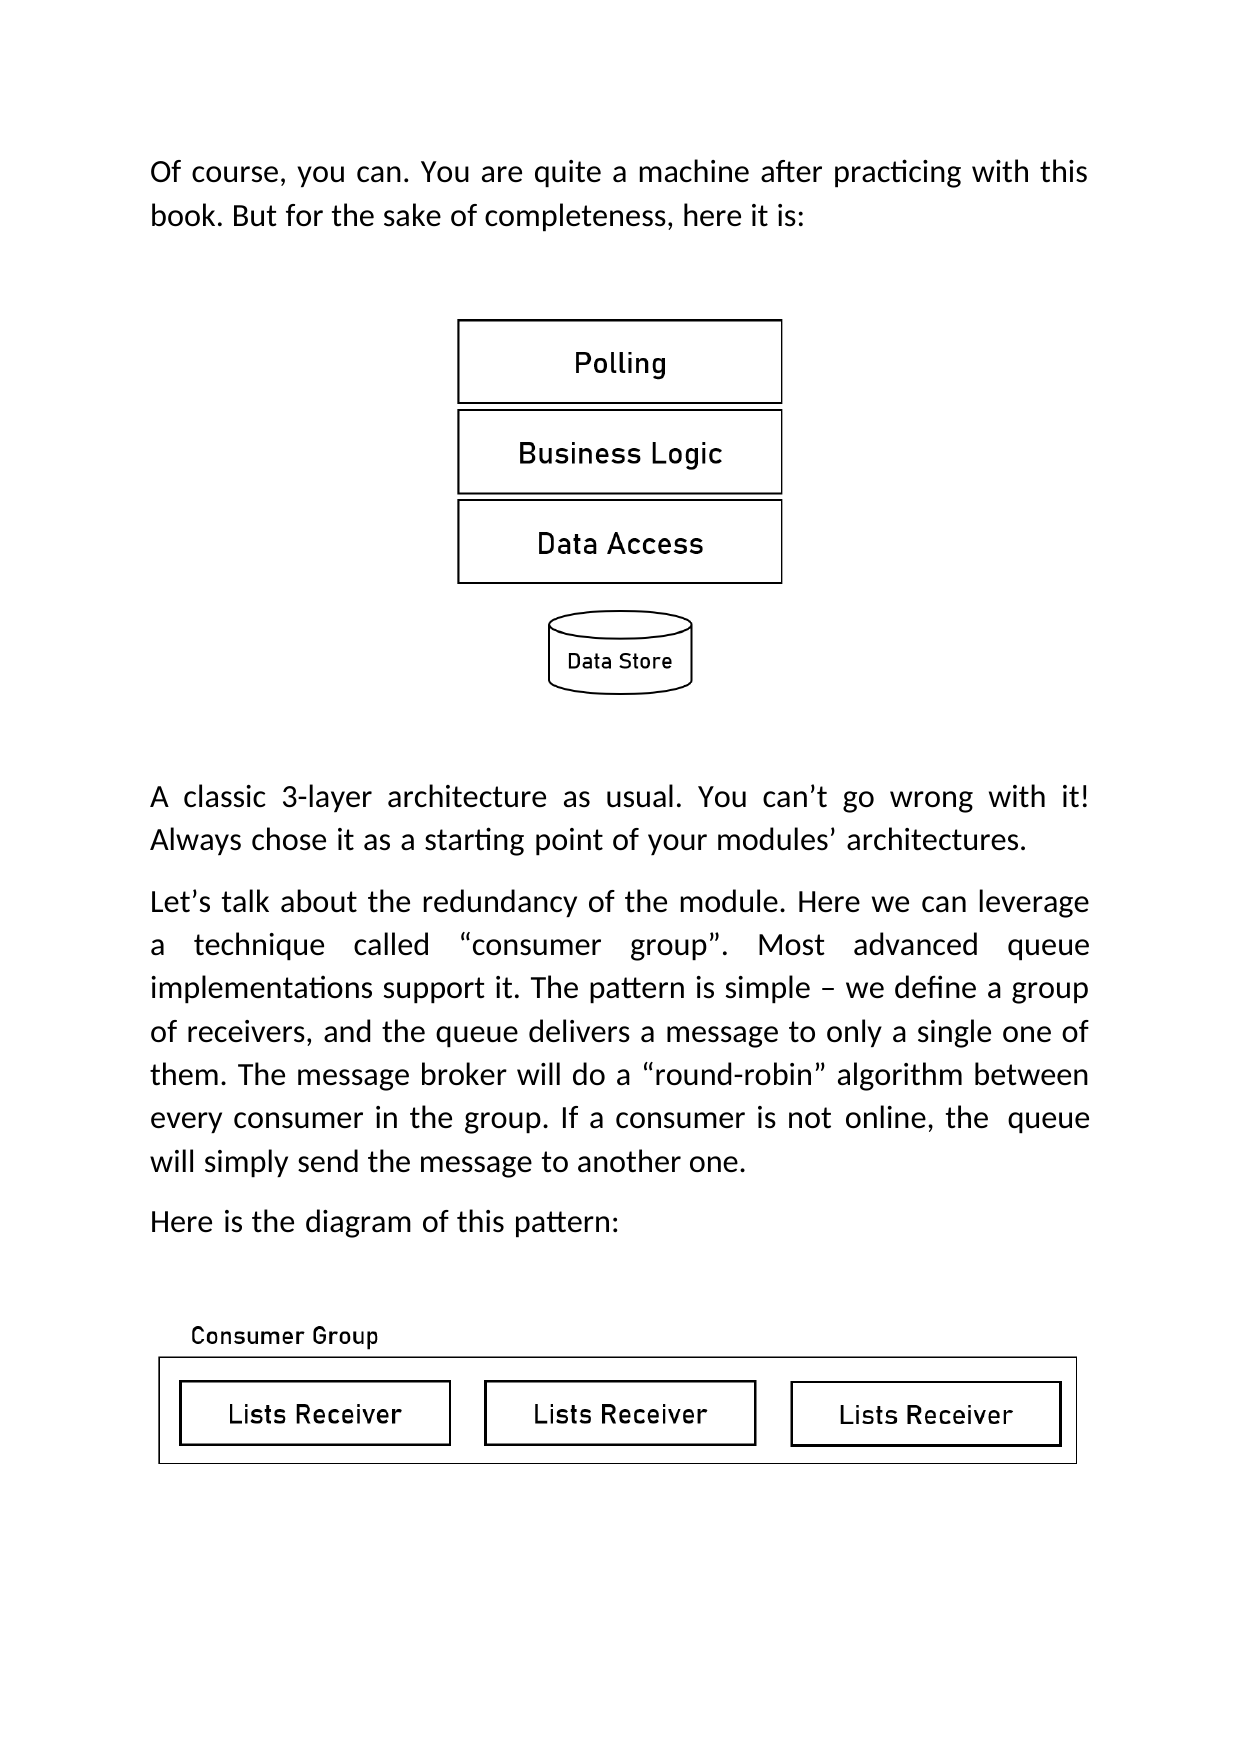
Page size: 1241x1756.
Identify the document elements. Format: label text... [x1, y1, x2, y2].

text A classic 3-layer architecture as usual. You can’t go wrong with it! Always chose it as a starting point of your modules’ architectures. [150, 776, 1090, 858]
text Let’s talk about the redundancy of the module. Here we can leverage a technique called “consumer group”. Most advanced queue implementations support it. The pattern is simple – we define a group of receivers, and the queue delivers a message to only a single one of them. The message broker will do a “round-robin” algorithm between every consumer in the group. If a consumer is not online, the queue will simply send the message to another one. [150, 881, 1091, 1180]
text Here is the diagram of this pattern: [150, 1201, 1103, 1241]
picture [457, 319, 783, 695]
text Of course, you can. You are quite a machine after practicing with this book. But for the sake of completeness, here it is: [150, 151, 1090, 234]
picture [158, 1326, 1077, 1464]
